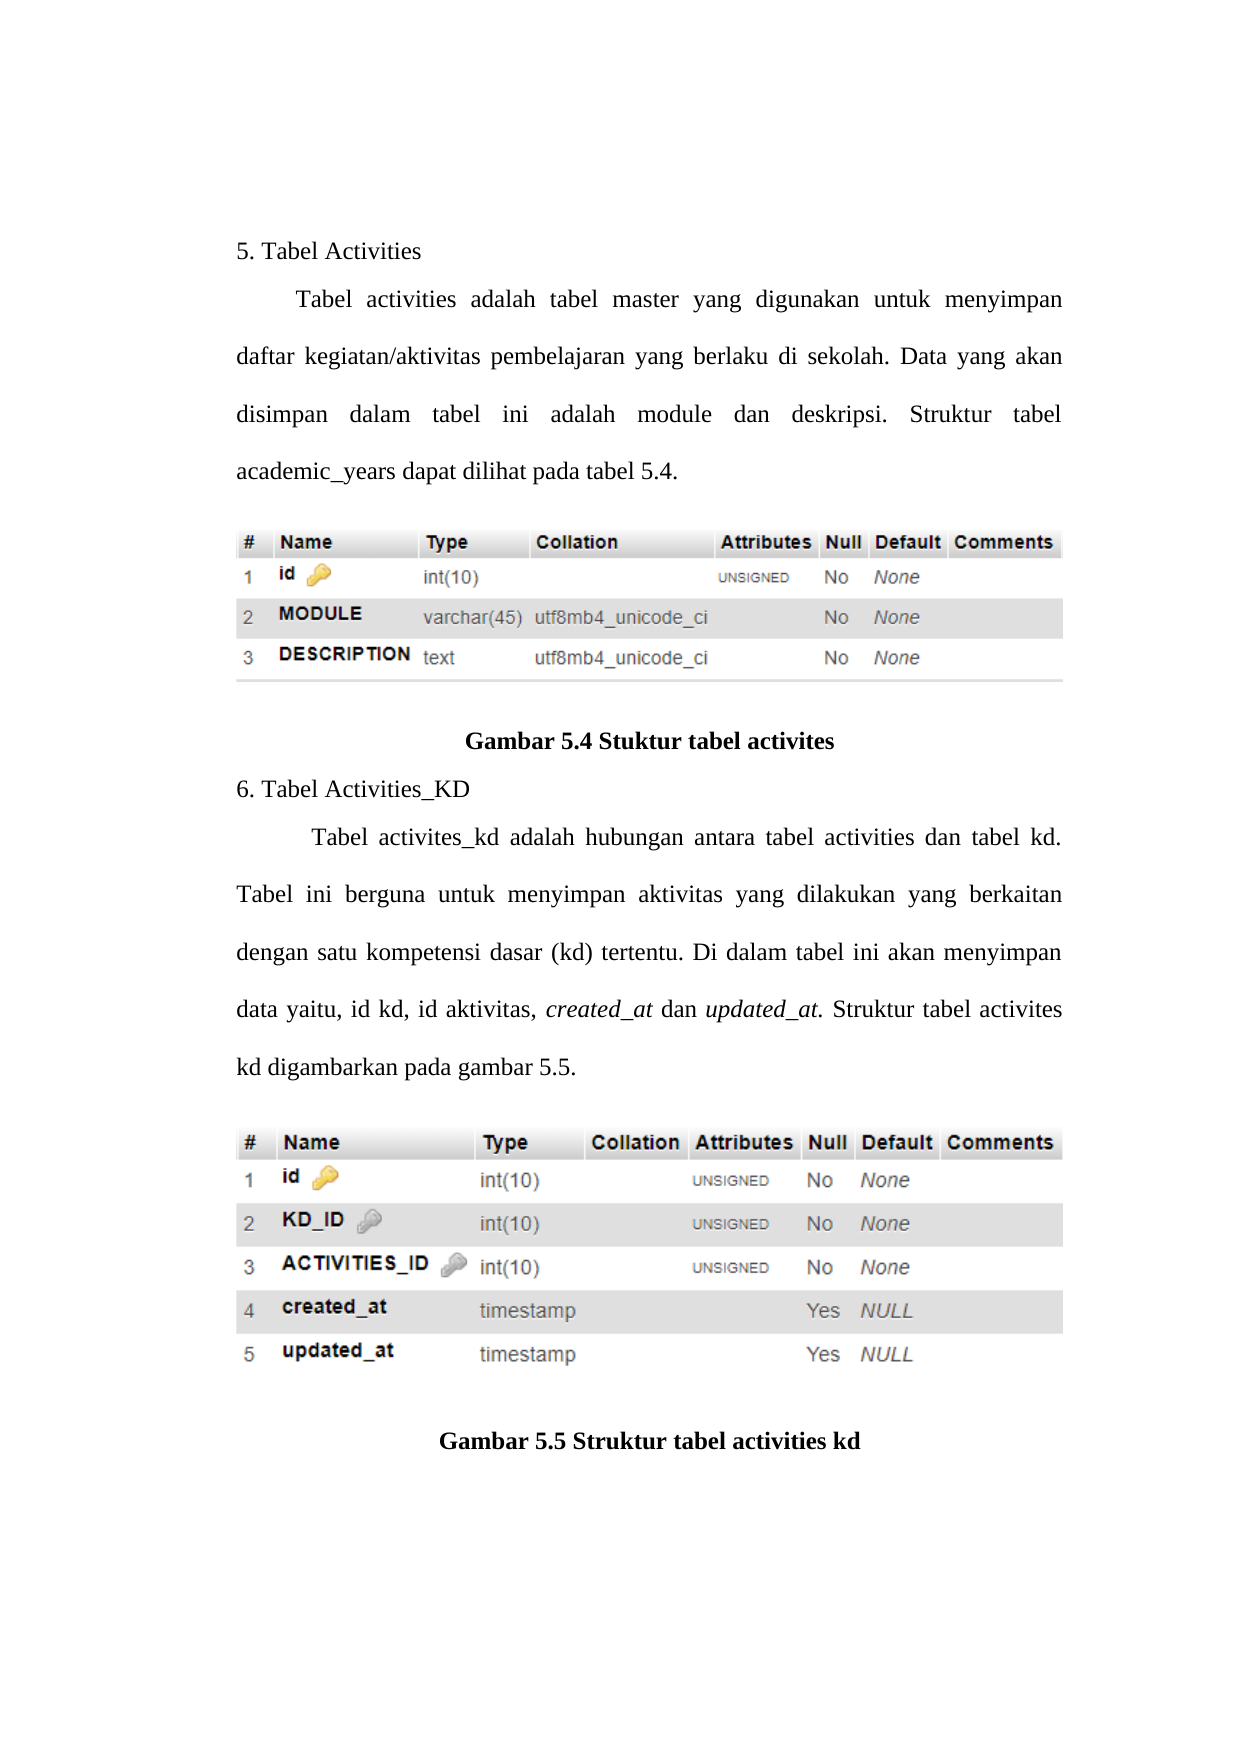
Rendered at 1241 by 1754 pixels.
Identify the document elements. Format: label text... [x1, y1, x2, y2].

text Gambar 5.4 Stuktur tabel activites [236, 726, 1063, 755]
text Tabel activites_kd adalah hubungan antara tabel activities dan tabel kd. Tabel ini berguna untuk menyimpan aktivitas yang dilakukan yang berkaitan dengan satu kompetensi dasar (kd) tertentu. Di dalam tabel ini akan menyimpan data yaitu, id kd, id aktivitas, created_at dan updated_at. Struktur tabel activites kd digambarkan pada gambar 5.5. [236, 822, 1063, 1081]
text 6. Tabel Activities_KD [236, 774, 1063, 803]
picture [236, 530, 1063, 682]
text 5. Tabel Activities [236, 236, 1063, 265]
picture [236, 1126, 1063, 1382]
text Tabel activities adalah tabel master yang digunakan untuk menyimpan daftar kegiatan/aktivitas pembelajaran yang berlaku di sekolah. Data yang akan disimpan dalam tabel ini adalah module dan deskripsi. Struktur tabel academic_years dapat dilihat pada tabel 5.4. [236, 284, 1063, 485]
text Gambar 5.5 Struktur tabel activities kd [236, 1426, 1063, 1455]
